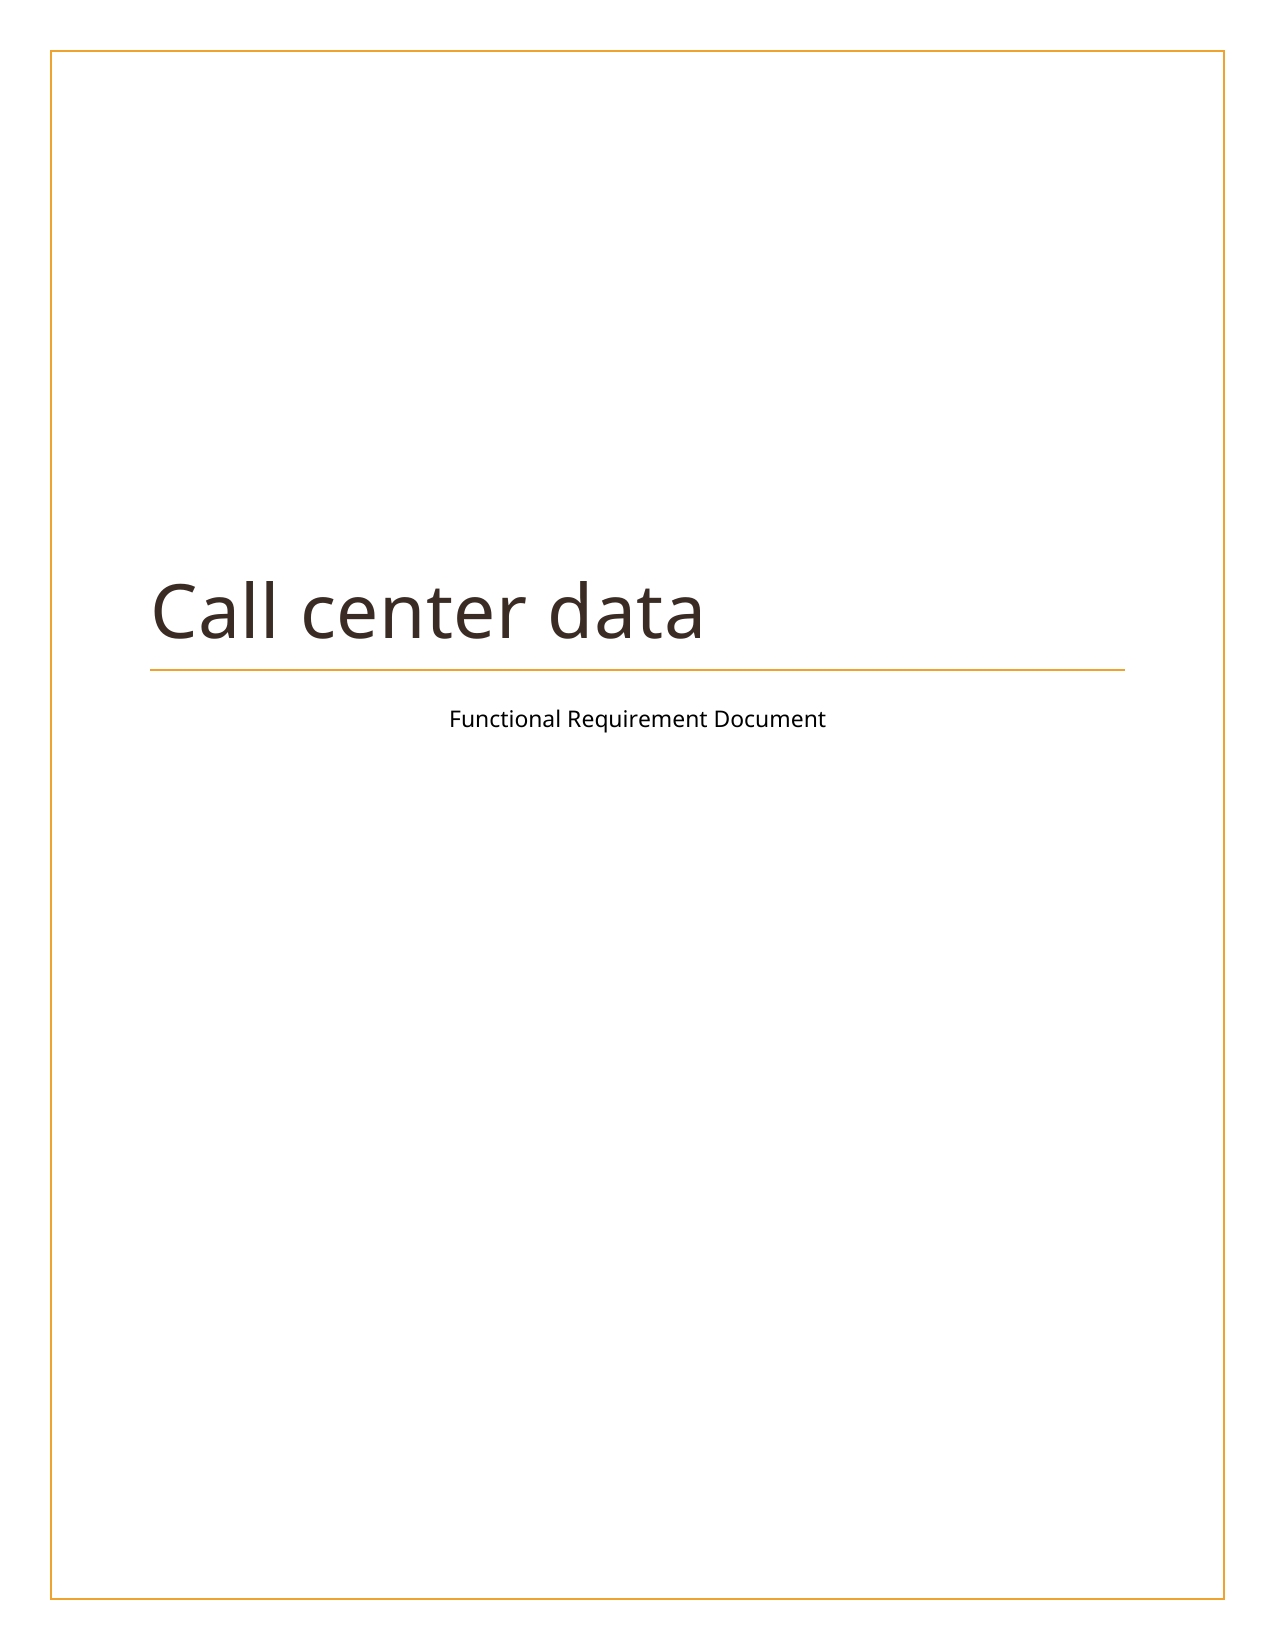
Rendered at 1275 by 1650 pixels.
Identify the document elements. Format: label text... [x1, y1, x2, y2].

title Call center data [150, 559, 1125, 669]
